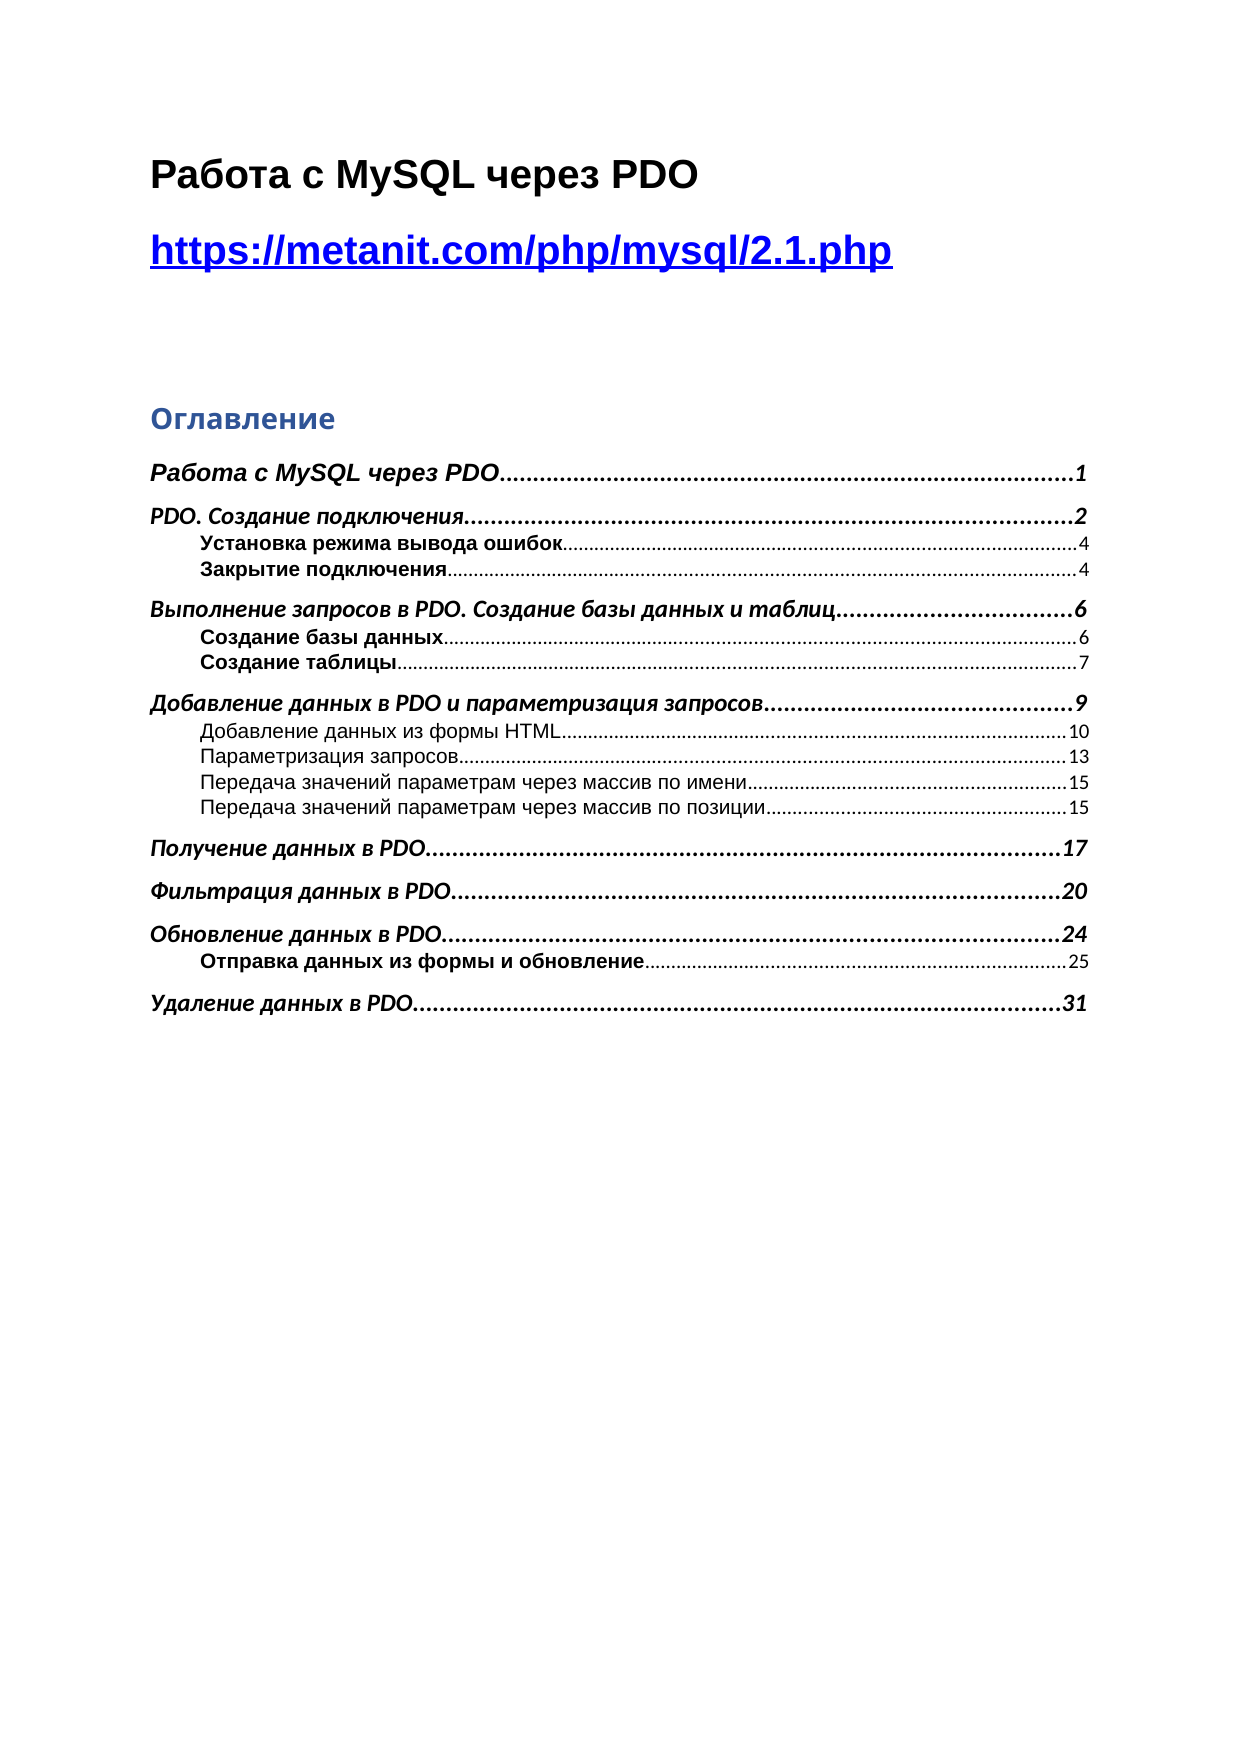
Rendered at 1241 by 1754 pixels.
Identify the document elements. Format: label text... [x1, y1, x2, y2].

text https://metanit.com/php/mysql/2.1.php [150, 226, 1090, 273]
text Работа с MySQL через PDO [150, 150, 1090, 197]
